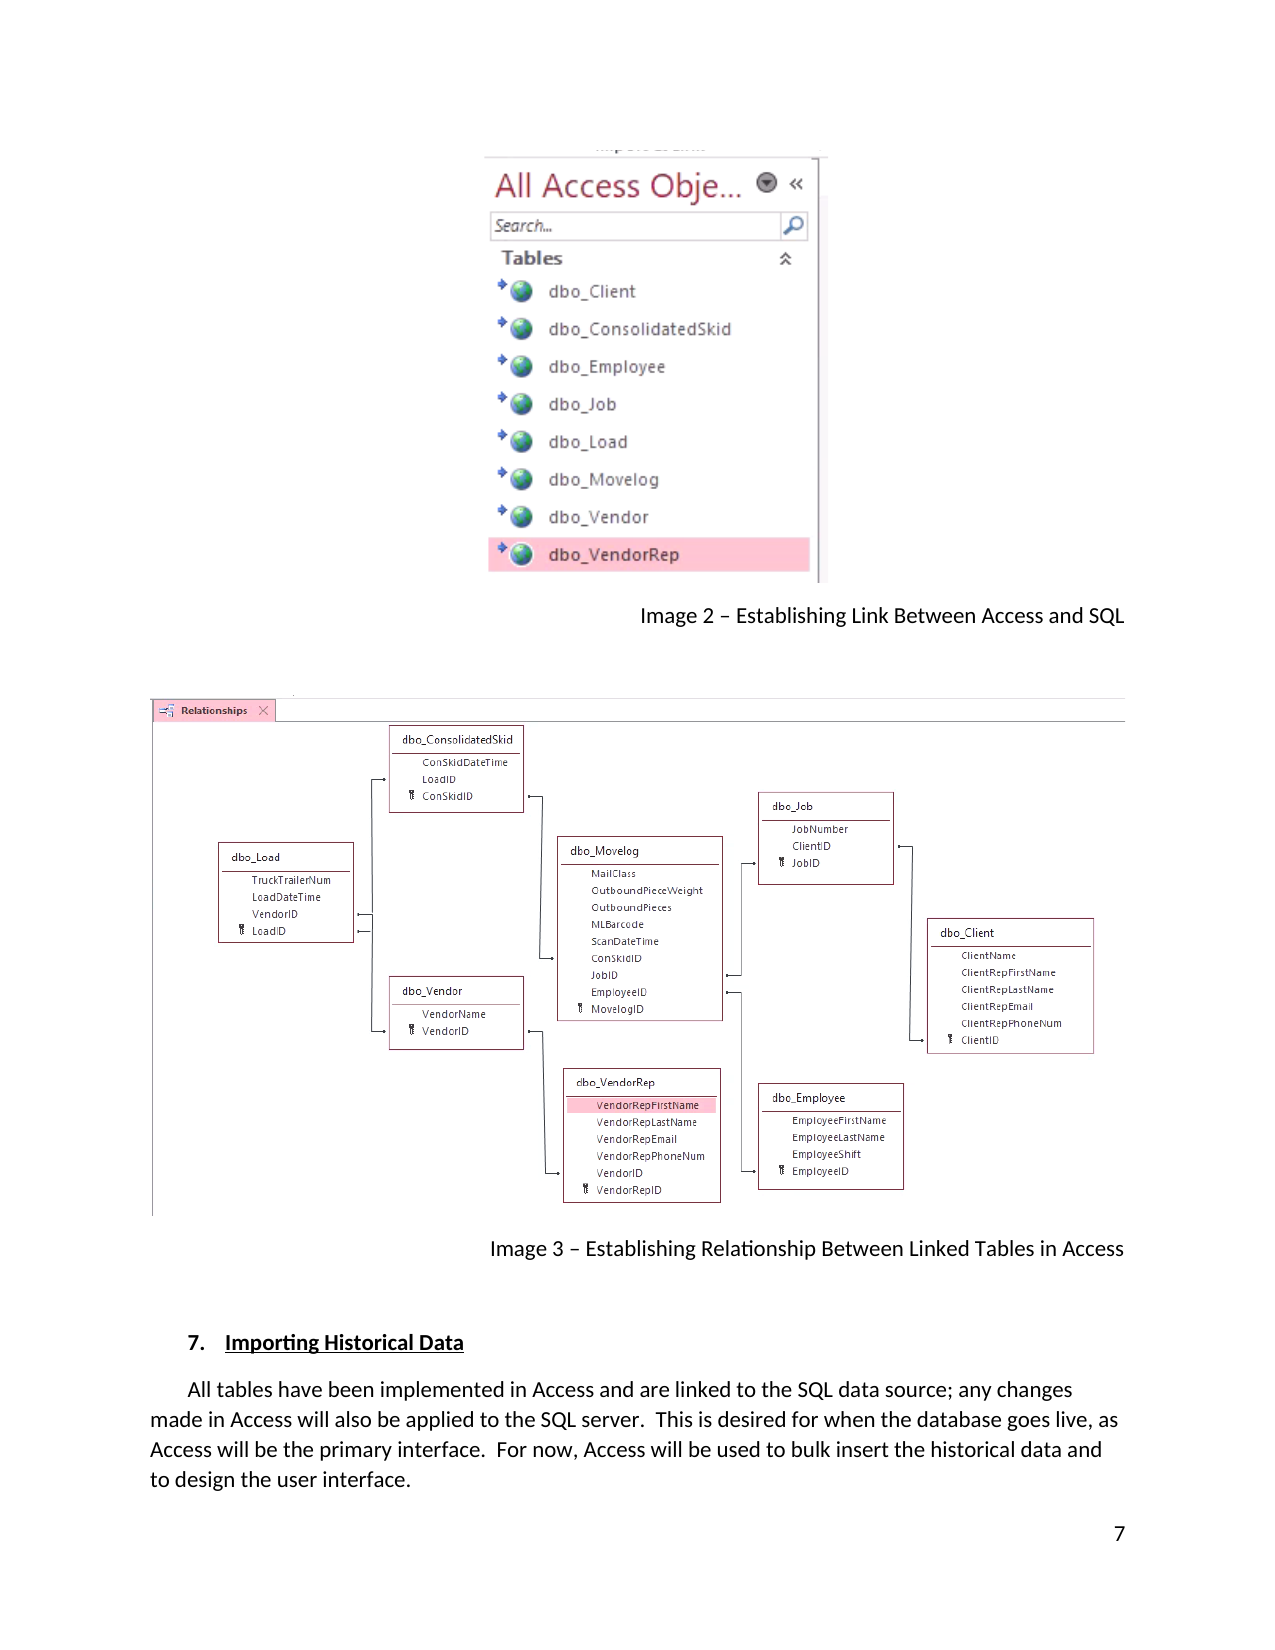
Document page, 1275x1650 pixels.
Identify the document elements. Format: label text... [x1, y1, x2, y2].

picture [484, 150, 829, 583]
text Image 3 – Establishing Relationship Between Linked Tables in Access [150, 1234, 1125, 1262]
list Importing Historical Data [187, 1328, 1125, 1356]
picture [150, 695, 1125, 1216]
text Image 2 – Establishing Link Between Access and SQL [150, 602, 1125, 630]
text All tables have been implemented in Access and are linked to the SQL data source; any changes made in Access will also be applied to the SQL server. This is desired for when the database goes live, as Access will be the primary interface. For now, Access will be used to bulk insert the historical data and to design the user interface. [150, 1375, 1125, 1493]
